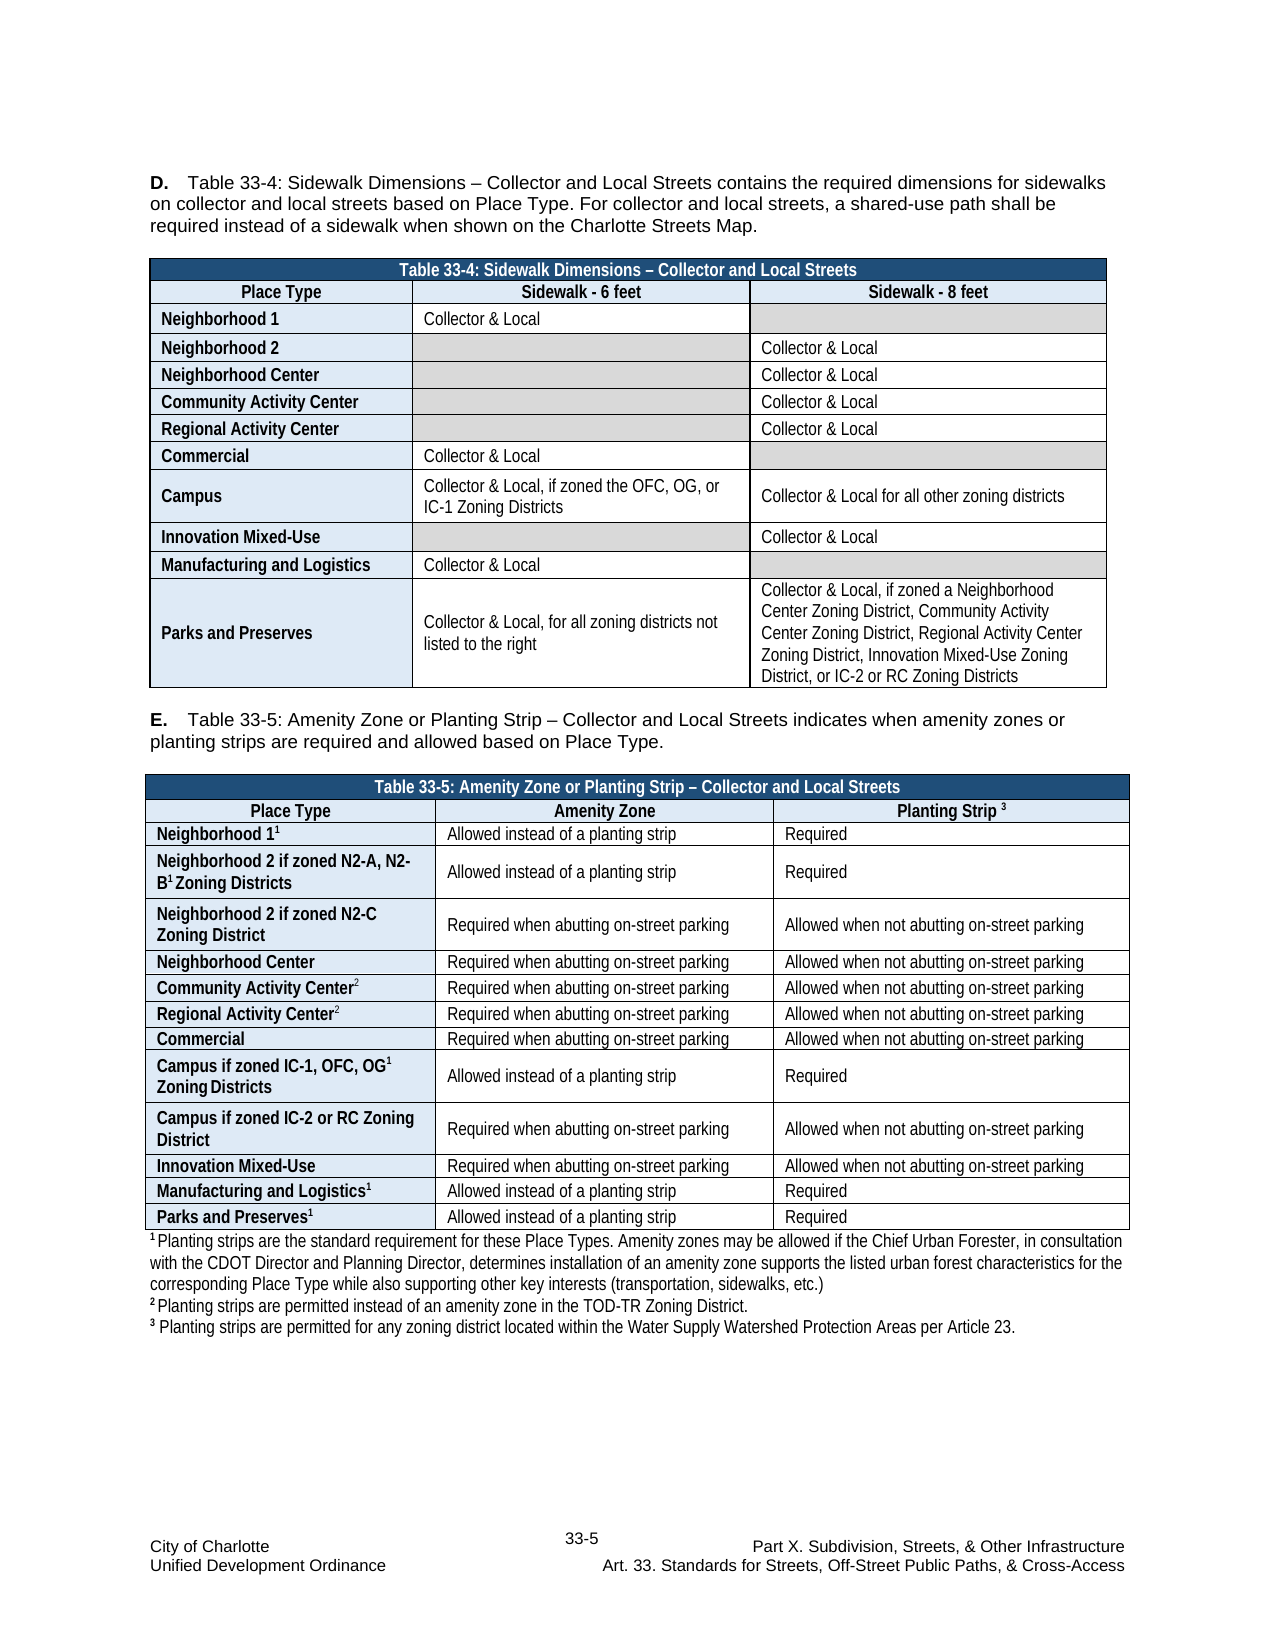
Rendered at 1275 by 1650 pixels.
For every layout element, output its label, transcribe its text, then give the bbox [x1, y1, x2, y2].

table_cell [413, 415, 749, 441]
table_cell Manufacturing and Logistics1 [146, 1178, 435, 1203]
table_cell Collector & Local [413, 552, 749, 578]
table_cell Allowed when not abutting on-street parking [774, 899, 1129, 950]
table_cell Collector & Local, if zoned a Neighborhood Center Zoning District, Community Activity Center Zoning District, Regional Activity Center Zoning District, Innovation Mixed-Use Zoning District, or IC-2 or RC Zoning Districts [751, 579, 1106, 687]
table_cell Regional Activity Center2 [146, 1002, 435, 1027]
table_cell Sidewalk - 8 feet [751, 281, 1106, 303]
table_cell Required when abutting on-street parking [436, 951, 773, 973]
table_cell [751, 442, 1106, 469]
text 3 Planting strips are permitted for any zoning district located within the Water Supply Watershed Protection Areas per Article 23. [150, 1316, 1125, 1338]
table_cell Neighborhood 1 [151, 304, 412, 333]
text D. Table 33-4: Sidewalk Dimensions – Collector and Local Streets contains the required dimensions for sidewalks on collector and local streets based on Place Type. For collector and local streets, a shared-use path shall be required instead of a sidewalk when shown on the Charlotte Streets Map. [150, 172, 1125, 236]
table_cell Community Activity Center2 [146, 975, 435, 1001]
table_cell [413, 362, 749, 388]
table_cell Collector & Local, if zoned the OFC, OG, or IC-1 Zoning Districts [413, 470, 749, 522]
table_cell Required when abutting on-street parking [436, 975, 773, 1001]
table_cell Neighborhood Center [151, 362, 412, 388]
table_cell Neighborhood Center [146, 951, 435, 973]
table_cell Required [774, 1050, 1129, 1102]
table_cell Neighborhood 2 if zoned N2-A, N2-B1 Zoning Districts [146, 846, 435, 898]
table_cell Neighborhood 2 if zoned N2-C Zoning District [146, 899, 435, 950]
table_cell Allowed when not abutting on-street parking [774, 1103, 1129, 1154]
table_cell Allowed instead of a planting strip [436, 1050, 773, 1102]
table_cell Place Type [151, 281, 412, 303]
table_cell Required when abutting on-street parking [436, 1028, 773, 1049]
table_cell Required when abutting on-street parking [436, 1002, 773, 1027]
table_cell [413, 523, 749, 551]
table_cell Collector & Local [751, 523, 1106, 551]
table_cell Required [774, 846, 1129, 898]
table_cell Parks and Preserves [151, 579, 412, 687]
table_cell Neighborhood 11 [146, 823, 435, 845]
table_cell Collector & Local [751, 415, 1106, 441]
table_cell Collector & Local for all other zoning districts [751, 470, 1106, 522]
table_cell Collector & Local [413, 442, 749, 469]
table_cell Collector & Local [751, 389, 1106, 414]
table_cell Required when abutting on-street parking [436, 899, 773, 950]
table_cell Collector & Local, for all zoning districts not listed to the right [413, 579, 749, 687]
text 1 Planting strips are the standard requirement for these Place Types. Amenity zones may be allowed if the Chief Urban Forester, in consultation with the CDOT Director and Planning Director, determines installation of an amenity zone supports the listed urban forest characteristics for the corresponding Place Type while also supporting other key interests (transportation, sidewalks, etc.) [150, 1230, 1125, 1295]
table_cell Campus [151, 470, 412, 522]
table_cell Collector & Local [413, 304, 749, 333]
table_cell Innovation Mixed-Use [146, 1155, 435, 1177]
table_cell Collector & Local [751, 334, 1106, 361]
table_cell Commercial [146, 1028, 435, 1049]
table_cell [413, 334, 749, 361]
table_header Table 33-5: Amenity Zone or Planting Strip – Collector and Local Streets [146, 775, 1129, 799]
table_cell Campus if zoned IC-2 or RC Zoning District [146, 1103, 435, 1154]
table_cell Amenity Zone [436, 800, 773, 822]
table_cell Allowed when not abutting on-street parking [774, 1155, 1129, 1177]
table_cell Campus if zoned IC-1, OFC, OG1 Zoning Districts [146, 1050, 435, 1102]
text 2 Planting strips are permitted instead of an amenity zone in the TOD-TR Zoning District. [150, 1295, 1125, 1316]
table_cell [751, 552, 1106, 578]
table_cell Neighborhood 2 [151, 334, 412, 361]
table_cell Required [774, 1204, 1129, 1229]
table_cell Required [774, 823, 1129, 845]
table_header Table 33-4: Sidewalk Dimensions – Collector and Local Streets [151, 259, 1106, 280]
table_cell Community Activity Center [151, 389, 412, 414]
table_cell Sidewalk - 6 feet [413, 281, 749, 303]
table_cell [413, 389, 749, 414]
table_cell Allowed when not abutting on-street parking [774, 1002, 1129, 1027]
table_cell Place Type [146, 800, 435, 822]
table_cell Manufacturing and Logistics [151, 552, 412, 578]
table_cell Allowed when not abutting on-street parking [774, 1028, 1129, 1049]
table_cell Allowed instead of a planting strip [436, 846, 773, 898]
table_cell [751, 304, 1106, 333]
table_cell Allowed when not abutting on-street parking [774, 951, 1129, 973]
table_cell Commercial [151, 442, 412, 469]
table_cell Required when abutting on-street parking [436, 1155, 773, 1177]
table_cell Required [774, 1178, 1129, 1203]
text E. Table 33-5: Amenity Zone or Planting Strip – Collector and Local Streets indicates when amenity zones or planting strips are required and allowed based on Place Type. [150, 709, 1125, 752]
table_cell Regional Activity Center [151, 415, 412, 441]
table_cell Planting Strip 3 [774, 800, 1129, 822]
table_cell Innovation Mixed-Use [151, 523, 412, 551]
table_cell Allowed instead of a planting strip [436, 1178, 773, 1203]
table_cell Collector & Local [751, 362, 1106, 388]
table_cell Allowed when not abutting on-street parking [774, 975, 1129, 1001]
table_cell Parks and Preserves1 [146, 1204, 435, 1229]
table_cell Allowed instead of a planting strip [436, 1204, 773, 1229]
table_cell Allowed instead of a planting strip [436, 823, 773, 845]
table_cell Required when abutting on-street parking [436, 1103, 773, 1154]
